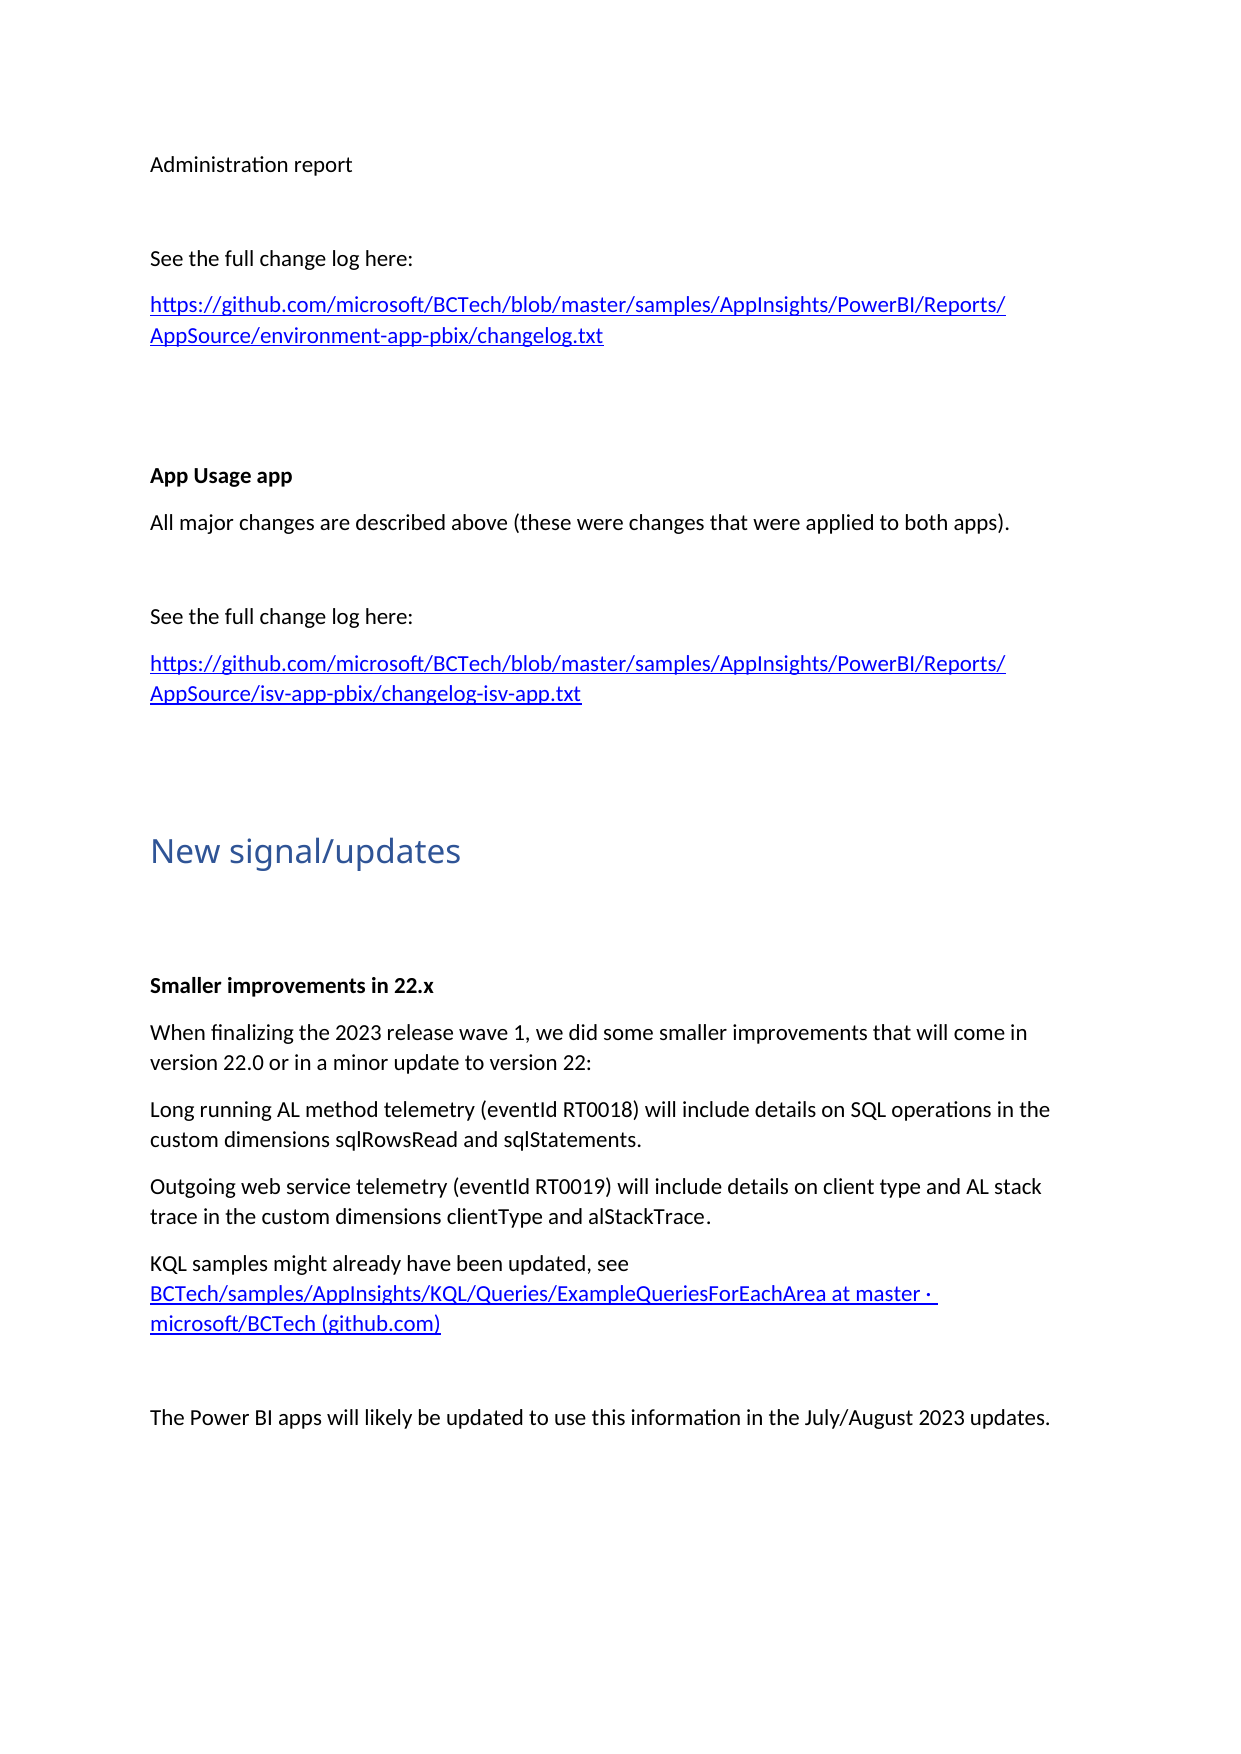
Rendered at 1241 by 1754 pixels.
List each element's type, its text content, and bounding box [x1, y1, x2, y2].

text KQL samples might already have been updated, see BCTech/samples/AppInsights/KQL/Queries/ExampleQueriesForEachArea at master · microsoft/BCTech (github.com) [150, 1249, 1090, 1337]
text See the full change log here: [150, 602, 1090, 630]
subtitle New signal/updates [150, 828, 1090, 873]
text App Usage app [150, 461, 1090, 489]
text Long running AL method telemetry (eventId RT0018) will include details on SQL operations in the custom dimensions sqlRowsRead and sqlStatements. [150, 1095, 1090, 1153]
text Administration report [150, 150, 1090, 178]
text The Power BI apps will likely be updated to use this information in the July/August 2023 updates. [150, 1403, 1090, 1431]
text https://github.com/microsoft/BCTech/blob/master/samples/AppInsights/PowerBI/Reports/AppSource/isv-app-pbix/changelog-isv-app.txt [150, 649, 1090, 707]
text Outgoing web service telemetry (eventId RT0019) will include details on client type and AL stack trace in the custom dimensions clientType and alStackTrace. [150, 1172, 1090, 1230]
text https://github.com/microsoft/BCTech/blob/master/samples/AppInsights/PowerBI/Reports/AppSource/environment-app-pbix/changelog.txt [150, 291, 1090, 349]
text All major changes are described above (these were changes that were applied to both apps). [150, 508, 1090, 536]
text When finalizing the 2023 release wave 1, we did some smaller improvements that will come in version 22.0 or in a minor update to version 22: [150, 1018, 1090, 1076]
text Smaller improvements in 22.x [150, 971, 1090, 999]
text See the full change log here: [150, 244, 1090, 272]
